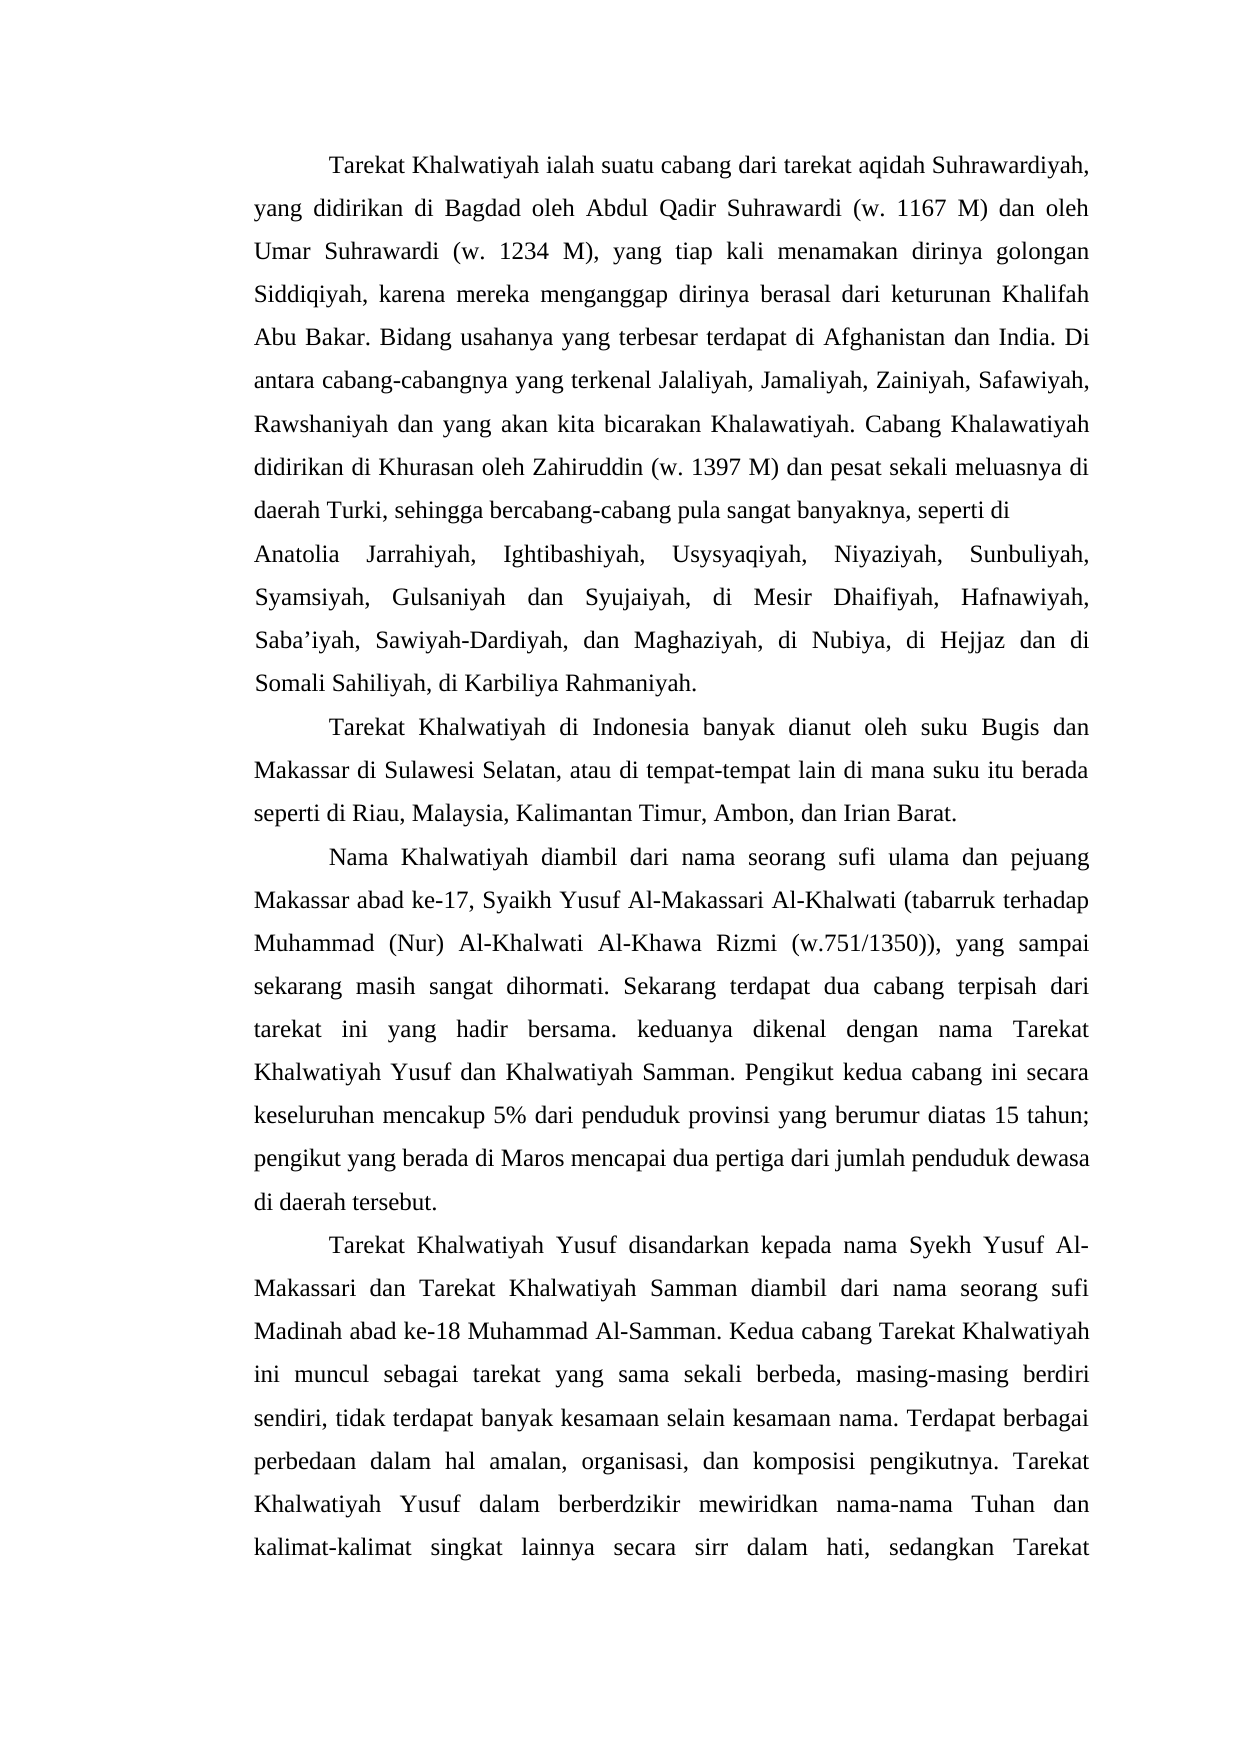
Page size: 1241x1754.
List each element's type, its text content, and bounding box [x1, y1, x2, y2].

text Anatolia Jarrahiyah, Ightibashiyah, Usysyaqiyah, Niyaziyah, Sunbuliyah, Syamsiyah, Gulsaniyah dan Syujaiyah, di Mesir Dhaifiyah, Hafnawiyah, Saba’iyah, Sawiyah-Dardiyah, dan Maghaziyah, di Nubiya, di Hejjaz dan di Somali Sahiliyah, di Karbiliya Rahmaniyah. [253, 539, 1090, 697]
text Tarekat Khalwatiyah di Indonesia banyak dianut oleh suku Bugis dan Makassar di Sulawesi Selatan, atau di tempat-tempat lain di mana suku itu berada seperti di Riau, Malaysia, Kalimantan Timur, Ambon, dan Irian Barat. [253, 712, 1090, 827]
text Nama Khalwatiyah diambil dari nama seorang sufi ulama dan pejuang Makassar abad ke-17, Syaikh Yusuf Al-Makassari Al-Khalwati (tabarruk terhadap Muhammad (Nur) Al-Khalwati Al-Khawa Rizmi (w.751/1350)), yang sampai sekarang masih sangat dihormati. Sekarang terdapat dua cabang terpisah dari tarekat ini yang hadir bersama. keduanya dikenal dengan nama Tarekat Khalwatiyah Yusuf dan Khalwatiyah Samman. Pengikut kedua cabang ini secara keseluruhan mencakup 5% dari penduduk provinsi yang berumur diatas 15 tahun; pengikut yang berada di Maros mencapai dua pertiga dari jumlah penduduk dewasa di daerah tersebut. [253, 842, 1090, 1215]
text Tarekat Khalwatiyah ialah suatu cabang dari tarekat aqidah Suhrawardiyah, yang didirikan di Bagdad oleh Abdul Qadir Suhrawardi (w. 1167 M) dan oleh Umar Suhrawardi (w. 1234 M), yang tiap kali menamakan dirinya golongan Siddiqiyah, karena mereka menganggap dirinya berasal dari keturunan Khalifah Abu Bakar. Bidang usahanya yang terbesar terdapat di Afghanistan dan India. Di antara cabang-cabangnya yang terkenal Jalaliyah, Jamaliyah, Zainiyah, Safawiyah, Rawshaniyah dan yang akan kita bicarakan Khalawatiyah. Cabang Khalawatiyah didirikan di Khurasan oleh Zahiruddin (w. 1397 M) dan pesat sekali meluasnya di daerah Turki, sehingga bercabang-cabang pula sangat banyaknya, seperti di [253, 150, 1090, 524]
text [253, 1230, 1090, 1561]
